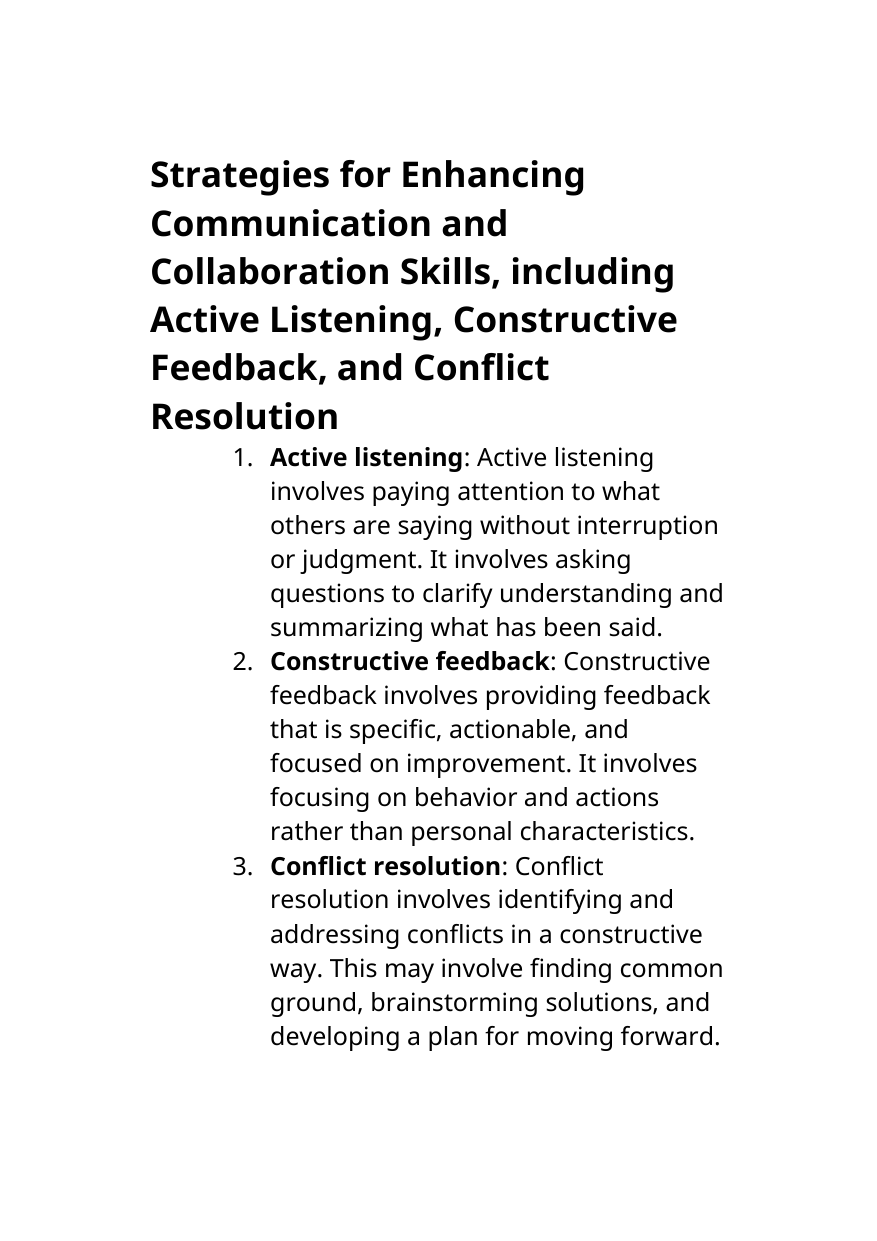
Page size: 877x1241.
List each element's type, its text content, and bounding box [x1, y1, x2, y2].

subtitle Strategies for Enhancing Communication and Collaboration Skills, including Active Listening, Constructive Feedback, and Conflict Resolution [150, 150, 727, 439]
list Constructive feedback: Constructive feedback involves providing feedback that is specific, actionable, and focused on improvement. It involves focusing on behavior and actions rather than personal characteristics. [232, 644, 727, 848]
list Active listening: Active listening involves paying attention to what others are saying without interruption or judgment. It involves asking questions to clarify understanding and summarizing what has been said. [232, 439, 727, 644]
list Conflict resolution: Conflict resolution involves identifying and addressing conflicts in a constructive way. This may involve finding common ground, brainstorming solutions, and developing a plan for moving forward. [232, 848, 727, 1052]
